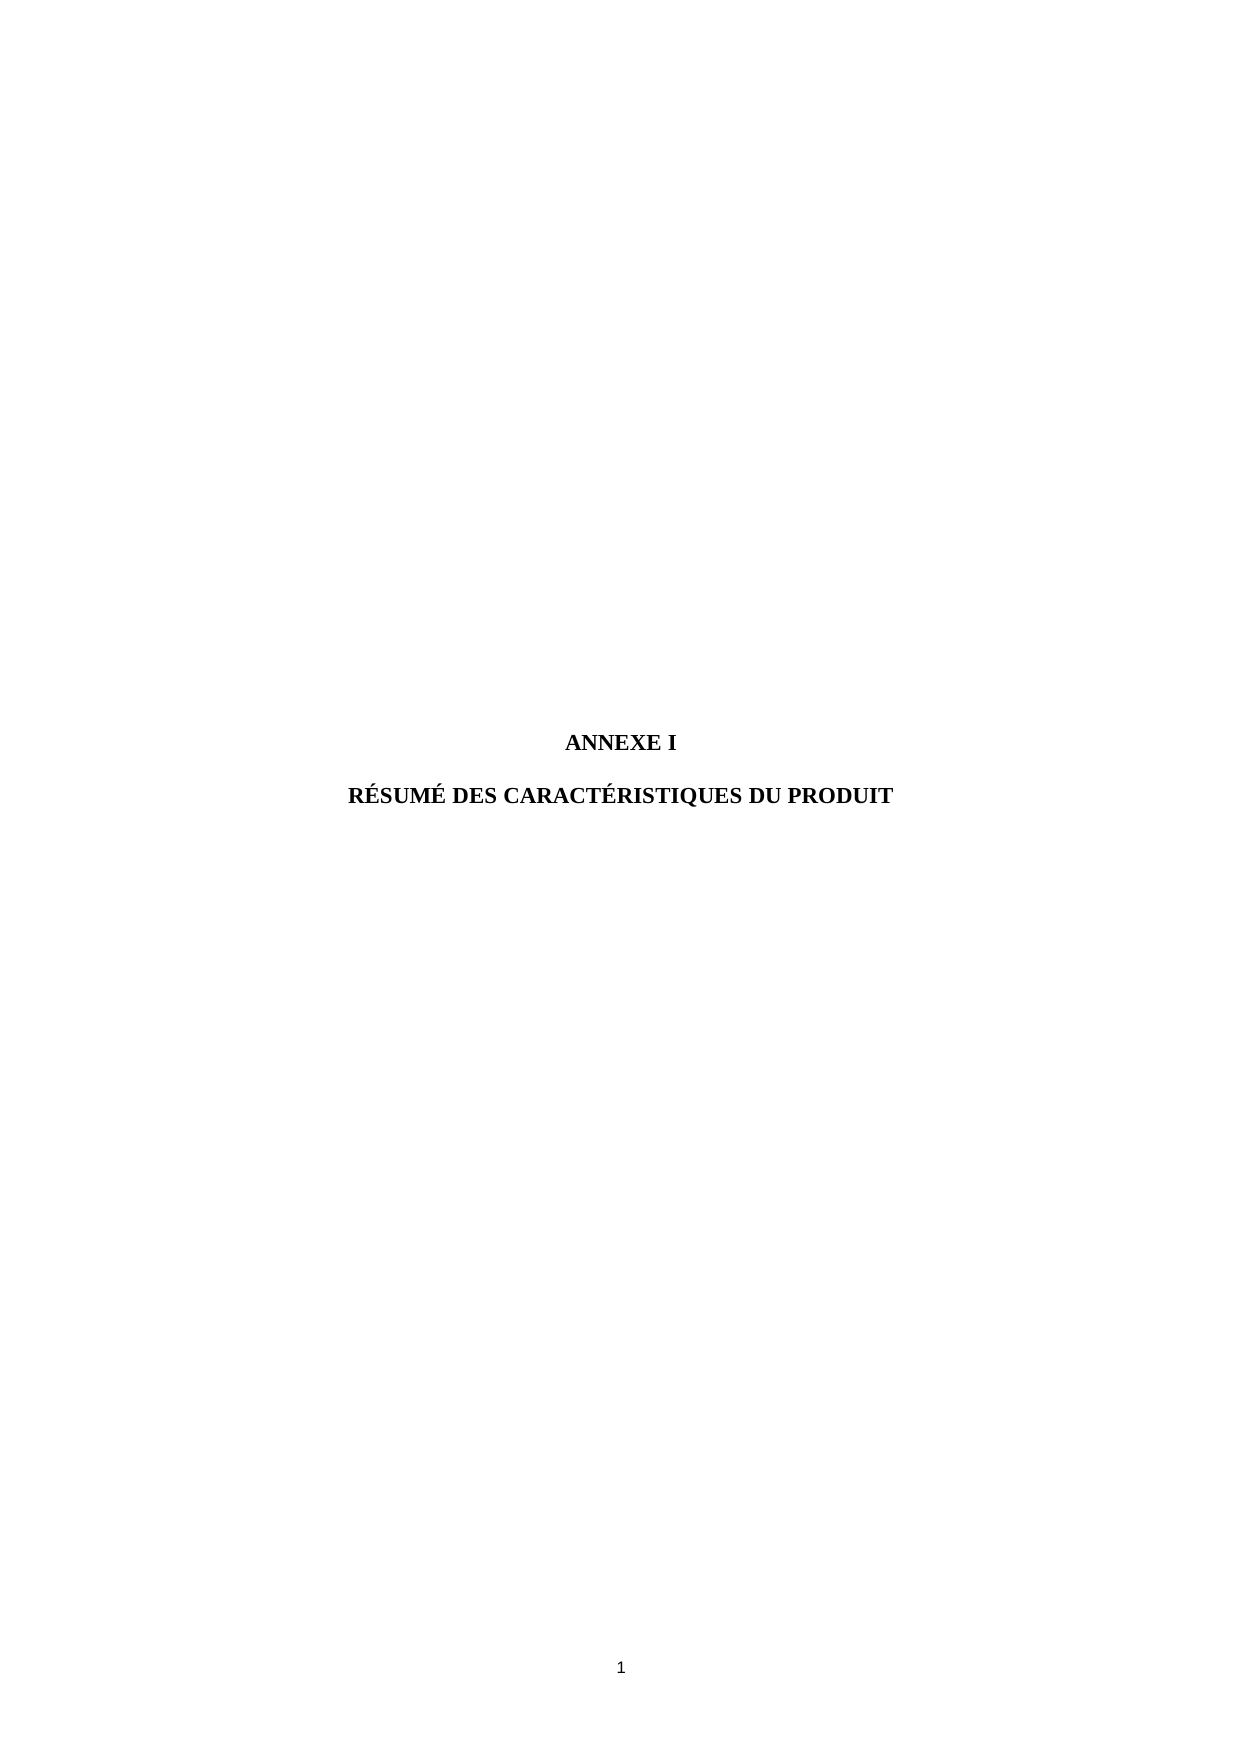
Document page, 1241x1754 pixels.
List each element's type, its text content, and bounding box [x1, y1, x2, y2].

text ANNEXE I [149, 729, 1093, 756]
subtitle RÉSUMÉ DES CARACTÉRISTIQUES DU PRODUIT [149, 782, 1093, 809]
